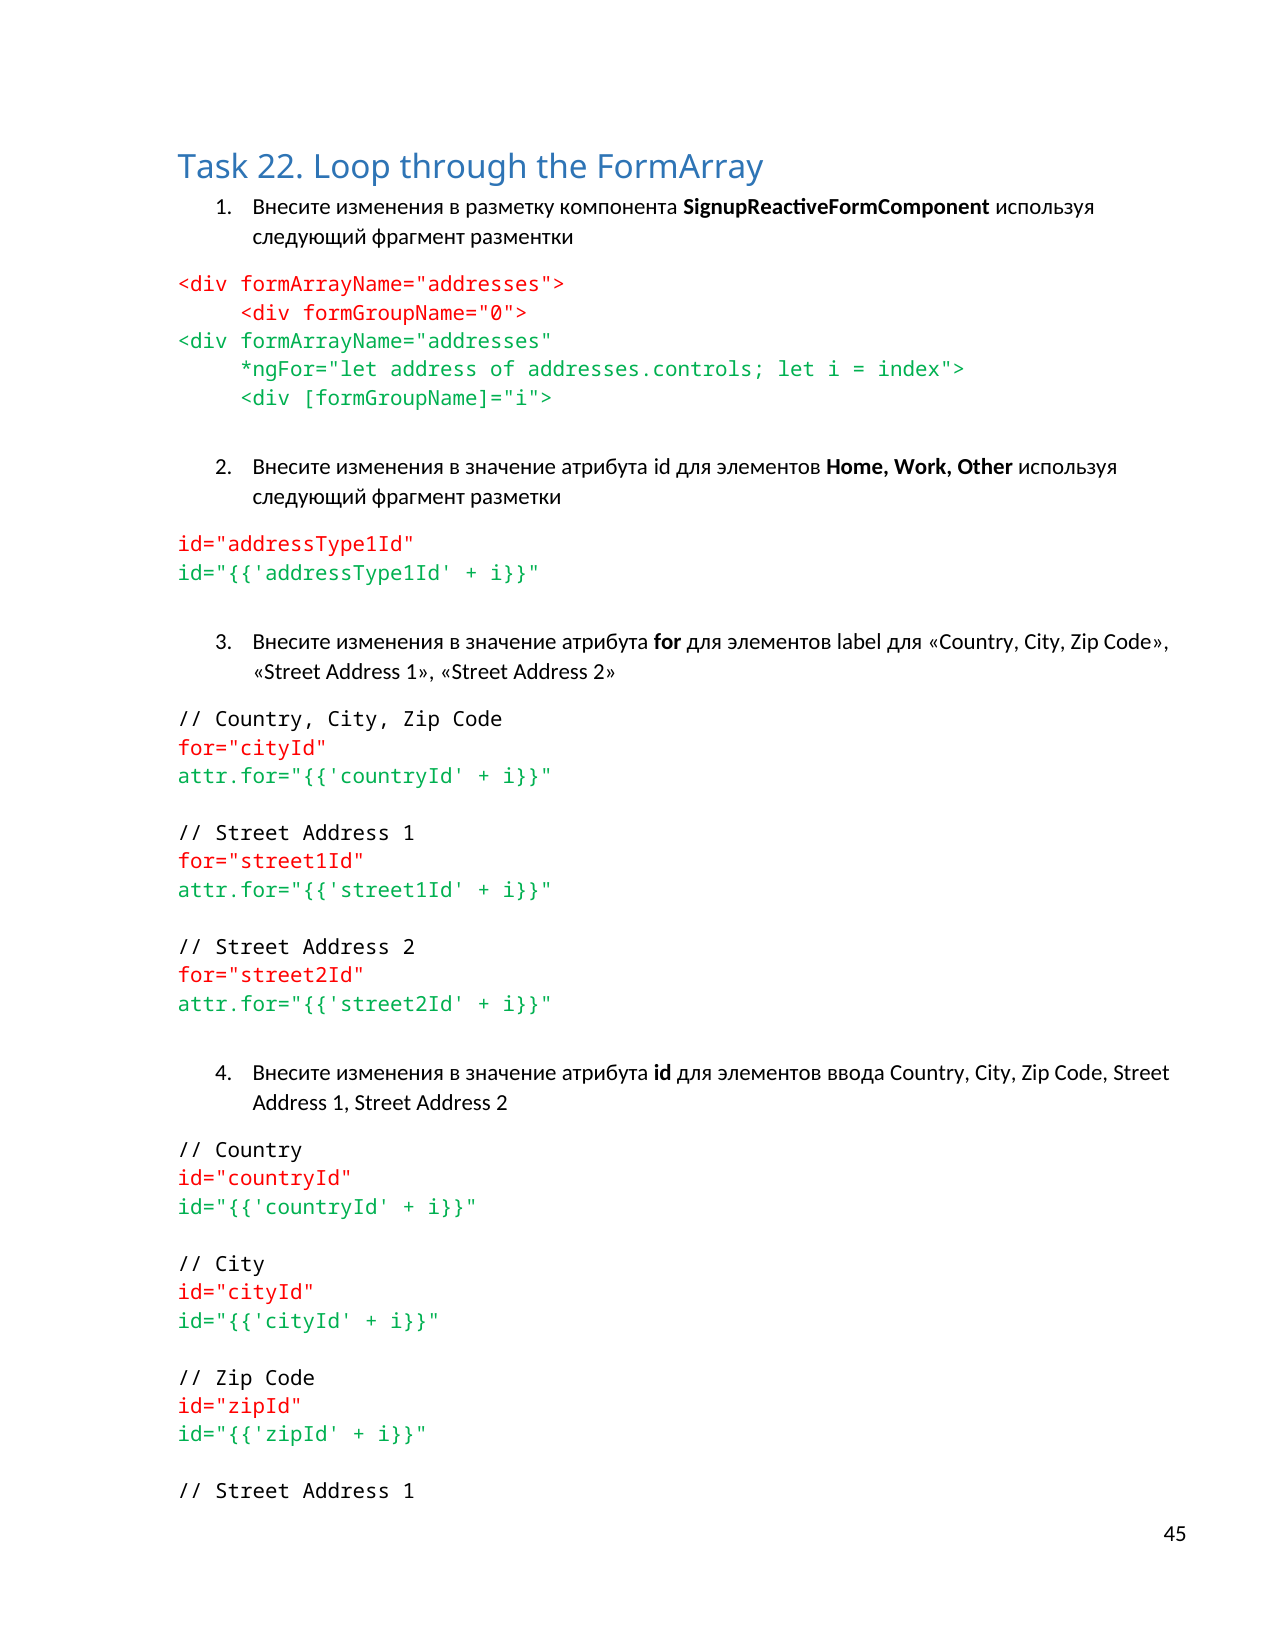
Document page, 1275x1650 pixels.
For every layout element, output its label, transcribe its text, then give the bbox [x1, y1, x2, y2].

text id="{{'zipId' + i}}" [177, 1419, 1186, 1448]
list Внесите изменения в значение атрибута id для элементов ввода Country, City, Zip Code, Street Address 1, Street Address 2 [215, 1058, 1186, 1116]
text // City [177, 1249, 1186, 1277]
subtitle Task 22. Loop through the FormArray [177, 143, 1186, 188]
text for="street2Id" [177, 960, 1186, 989]
text id="{{'addressType1Id' + i}}" [177, 558, 1186, 586]
text // Country, City, Zip Code [177, 704, 1186, 733]
text attr.for="{{'countryId' + i}}" [177, 761, 1186, 789]
list Внесите изменения в разметку компонента SignupReactiveFormComponent используя следующий фрагмент разментки [215, 192, 1186, 250]
text id="addressType1Id" [177, 529, 1186, 558]
text for="street1Id" [177, 846, 1186, 875]
text <div formArrayName="addresses" [177, 326, 1186, 354]
text // Zip Code [177, 1363, 1186, 1391]
text <div formGroupName="0"> [177, 298, 1186, 326]
list Внесите изменения в значение атрибута for для элементов label для «Country, City, Zip Code», «Street Address 1», «Street Address 2» [215, 627, 1186, 685]
list Внесите изменения в значение атрибута id для элементов Home, Work, Other используя следующий фрагмент разметки [215, 452, 1186, 511]
text for="cityId" [177, 733, 1186, 761]
text // Country [177, 1135, 1186, 1163]
text <div formArrayName="addresses"> [177, 269, 1186, 298]
text id="{{'cityId' + i}}" [177, 1306, 1186, 1334]
text // Street Address 1 [177, 1476, 1186, 1505]
text <div [formGroupName]="i"> [177, 383, 1186, 411]
text attr.for="{{'street1Id' + i}}" [177, 875, 1186, 903]
text id="{{'countryId' + i}}" [177, 1192, 1186, 1220]
text attr.for="{{'street2Id' + i}}" [177, 989, 1186, 1017]
text // Street Address 2 [177, 932, 1186, 960]
text // Street Address 1 [177, 818, 1186, 846]
text *ngFor="let address of addresses.controls; let i = index"> [177, 354, 1186, 383]
text id="cityId" [177, 1277, 1186, 1306]
text id="countryId" [177, 1163, 1186, 1192]
text id="zipId" [177, 1391, 1186, 1419]
